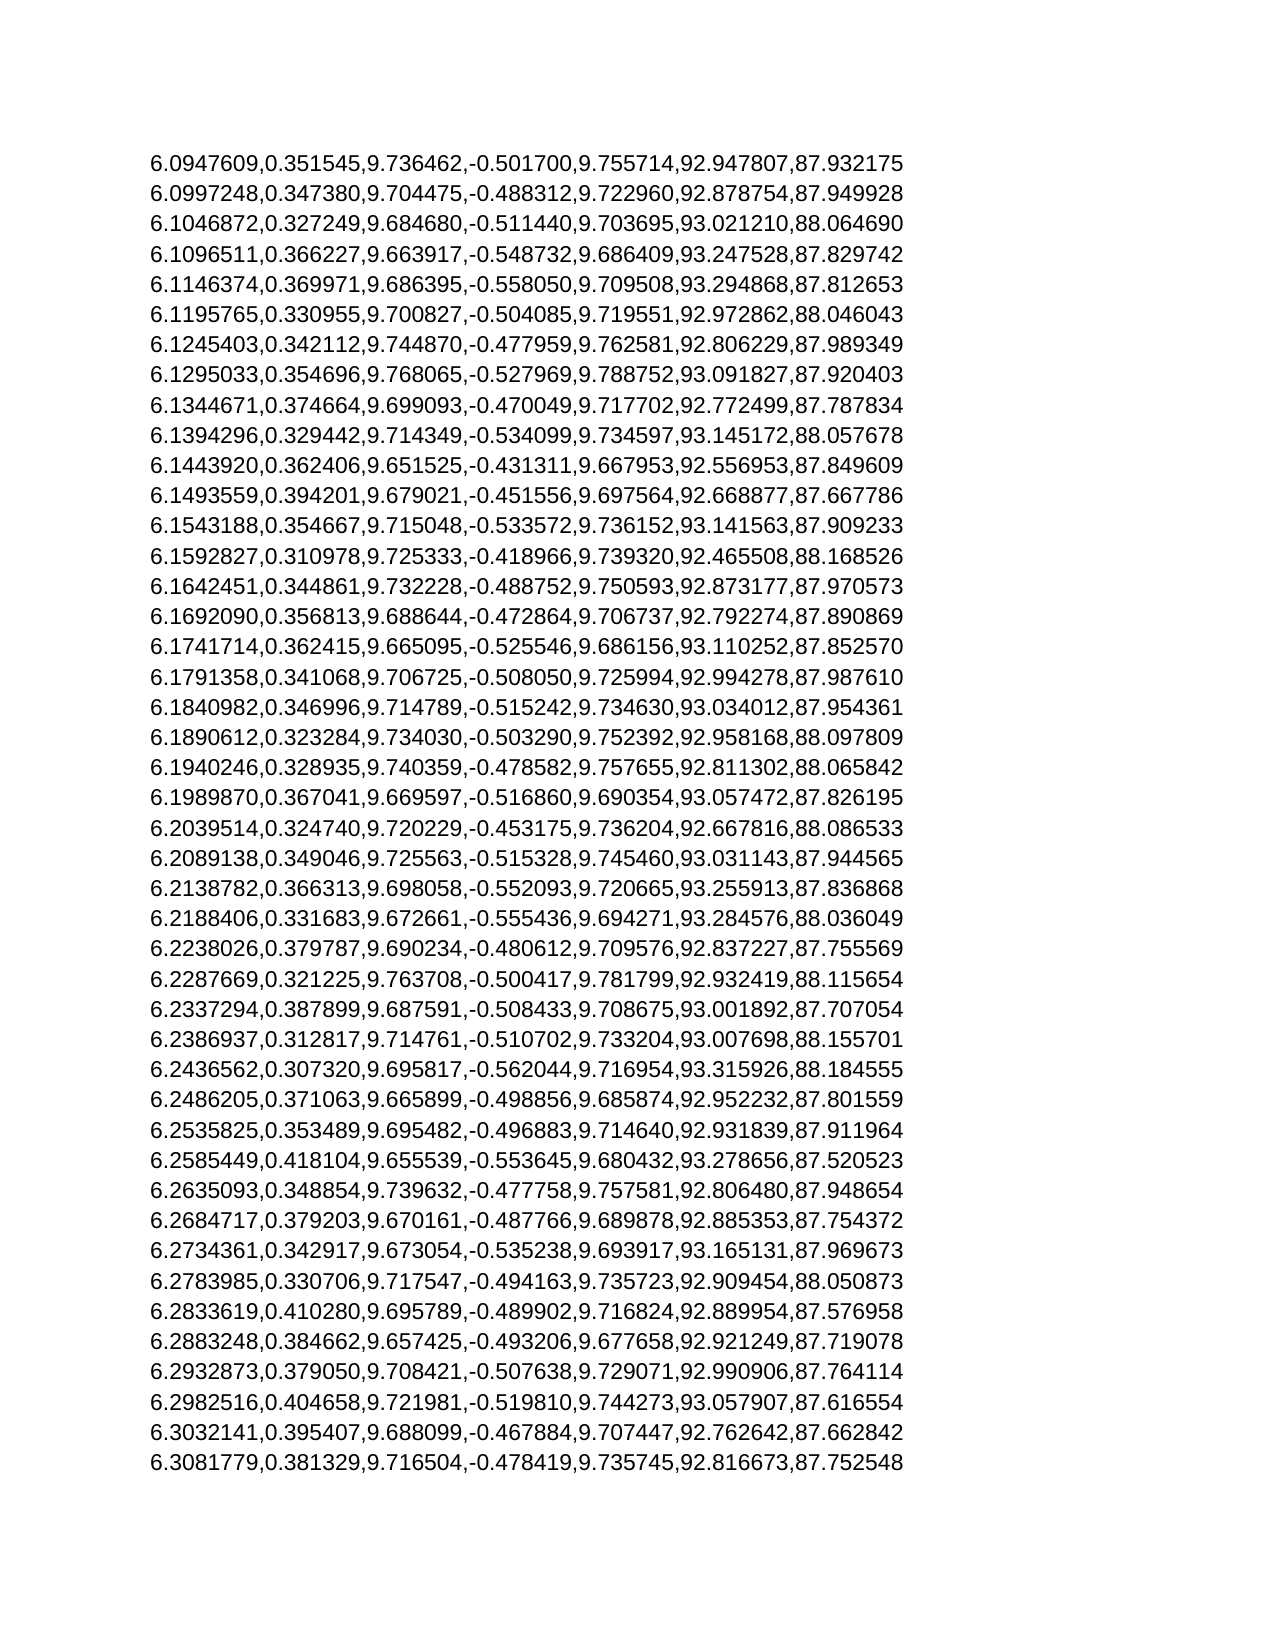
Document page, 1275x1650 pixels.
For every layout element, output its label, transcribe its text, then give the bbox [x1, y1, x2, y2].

text 6.2089138,0.349046,9.725563,-0.515328,9.745460,93.031143,87.944565 [150, 845, 1125, 871]
text 6.2783985,0.330706,9.717547,-0.494163,9.735723,92.909454,88.050873 [150, 1268, 1125, 1294]
text 6.2238026,0.379787,9.690234,-0.480612,9.709576,92.837227,87.755569 [150, 935, 1125, 962]
text 6.1840982,0.346996,9.714789,-0.515242,9.734630,93.034012,87.954361 [150, 694, 1125, 720]
text 6.2635093,0.348854,9.739632,-0.477758,9.757581,92.806480,87.948654 [150, 1177, 1125, 1203]
text 6.2932873,0.379050,9.708421,-0.507638,9.729071,92.990906,87.764114 [150, 1358, 1125, 1385]
text 6.1493559,0.394201,9.679021,-0.451556,9.697564,92.668877,87.667786 [150, 482, 1125, 509]
text 6.0997248,0.347380,9.704475,-0.488312,9.722960,92.878754,87.949928 [150, 180, 1125, 207]
text 6.1989870,0.367041,9.669597,-0.516860,9.690354,93.057472,87.826195 [150, 784, 1125, 811]
text 6.1245403,0.342112,9.744870,-0.477959,9.762581,92.806229,87.989349 [150, 331, 1125, 358]
text 6.2337294,0.387899,9.687591,-0.508433,9.708675,93.001892,87.707054 [150, 996, 1125, 1022]
text 6.2684717,0.379203,9.670161,-0.487766,9.689878,92.885353,87.754372 [150, 1207, 1125, 1234]
text 6.1543188,0.354667,9.715048,-0.533572,9.736152,93.141563,87.909233 [150, 512, 1125, 539]
text 6.1940246,0.328935,9.740359,-0.478582,9.757655,92.811302,88.065842 [150, 754, 1125, 781]
text 6.2833619,0.410280,9.695789,-0.489902,9.716824,92.889954,87.576958 [150, 1298, 1125, 1324]
text 6.0947609,0.351545,9.736462,-0.501700,9.755714,92.947807,87.932175 [150, 150, 1125, 176]
text 6.2883248,0.384662,9.657425,-0.493206,9.677658,92.921249,87.719078 [150, 1328, 1125, 1354]
text 6.2585449,0.418104,9.655539,-0.553645,9.680432,93.278656,87.520523 [150, 1147, 1125, 1173]
text 6.3081779,0.381329,9.716504,-0.478419,9.735745,92.816673,87.752548 [150, 1449, 1125, 1475]
text 6.2982516,0.404658,9.721981,-0.519810,9.744273,93.057907,87.616554 [150, 1388, 1125, 1415]
text 6.2436562,0.307320,9.695817,-0.562044,9.716954,93.315926,88.184555 [150, 1056, 1125, 1083]
text 6.2535825,0.353489,9.695482,-0.496883,9.714640,92.931839,87.911964 [150, 1117, 1125, 1143]
text 6.1146374,0.369971,9.686395,-0.558050,9.709508,93.294868,87.812653 [150, 271, 1125, 297]
text 6.2486205,0.371063,9.665899,-0.498856,9.685874,92.952232,87.801559 [150, 1086, 1125, 1113]
text 6.1741714,0.362415,9.665095,-0.525546,9.686156,93.110252,87.852570 [150, 633, 1125, 660]
text 6.2039514,0.324740,9.720229,-0.453175,9.736204,92.667816,88.086533 [150, 814, 1125, 841]
text 6.2386937,0.312817,9.714761,-0.510702,9.733204,93.007698,88.155701 [150, 1026, 1125, 1052]
text 6.1443920,0.362406,9.651525,-0.431311,9.667953,92.556953,87.849609 [150, 452, 1125, 478]
text 6.3032141,0.395407,9.688099,-0.467884,9.707447,92.762642,87.662842 [150, 1419, 1125, 1445]
text 6.2734361,0.342917,9.673054,-0.535238,9.693917,93.165131,87.969673 [150, 1237, 1125, 1264]
text 6.1642451,0.344861,9.732228,-0.488752,9.750593,92.873177,87.970573 [150, 573, 1125, 599]
text 6.1096511,0.366227,9.663917,-0.548732,9.686409,93.247528,87.829742 [150, 241, 1125, 267]
text 6.1195765,0.330955,9.700827,-0.504085,9.719551,92.972862,88.046043 [150, 301, 1125, 327]
text 6.1592827,0.310978,9.725333,-0.418966,9.739320,92.465508,88.168526 [150, 543, 1125, 569]
text 6.1295033,0.354696,9.768065,-0.527969,9.788752,93.091827,87.920403 [150, 361, 1125, 388]
text 6.1394296,0.329442,9.714349,-0.534099,9.734597,93.145172,88.057678 [150, 422, 1125, 448]
text 6.1890612,0.323284,9.734030,-0.503290,9.752392,92.958168,88.097809 [150, 724, 1125, 750]
text 6.2188406,0.331683,9.672661,-0.555436,9.694271,93.284576,88.036049 [150, 905, 1125, 932]
text 6.1791358,0.341068,9.706725,-0.508050,9.725994,92.994278,87.987610 [150, 663, 1125, 690]
text 6.1046872,0.327249,9.684680,-0.511440,9.703695,93.021210,88.064690 [150, 210, 1125, 237]
text 6.1344671,0.374664,9.699093,-0.470049,9.717702,92.772499,87.787834 [150, 392, 1125, 418]
text 6.1692090,0.356813,9.688644,-0.472864,9.706737,92.792274,87.890869 [150, 603, 1125, 629]
text 6.2287669,0.321225,9.763708,-0.500417,9.781799,92.932419,88.115654 [150, 966, 1125, 992]
text 6.2138782,0.366313,9.698058,-0.552093,9.720665,93.255913,87.836868 [150, 875, 1125, 901]
